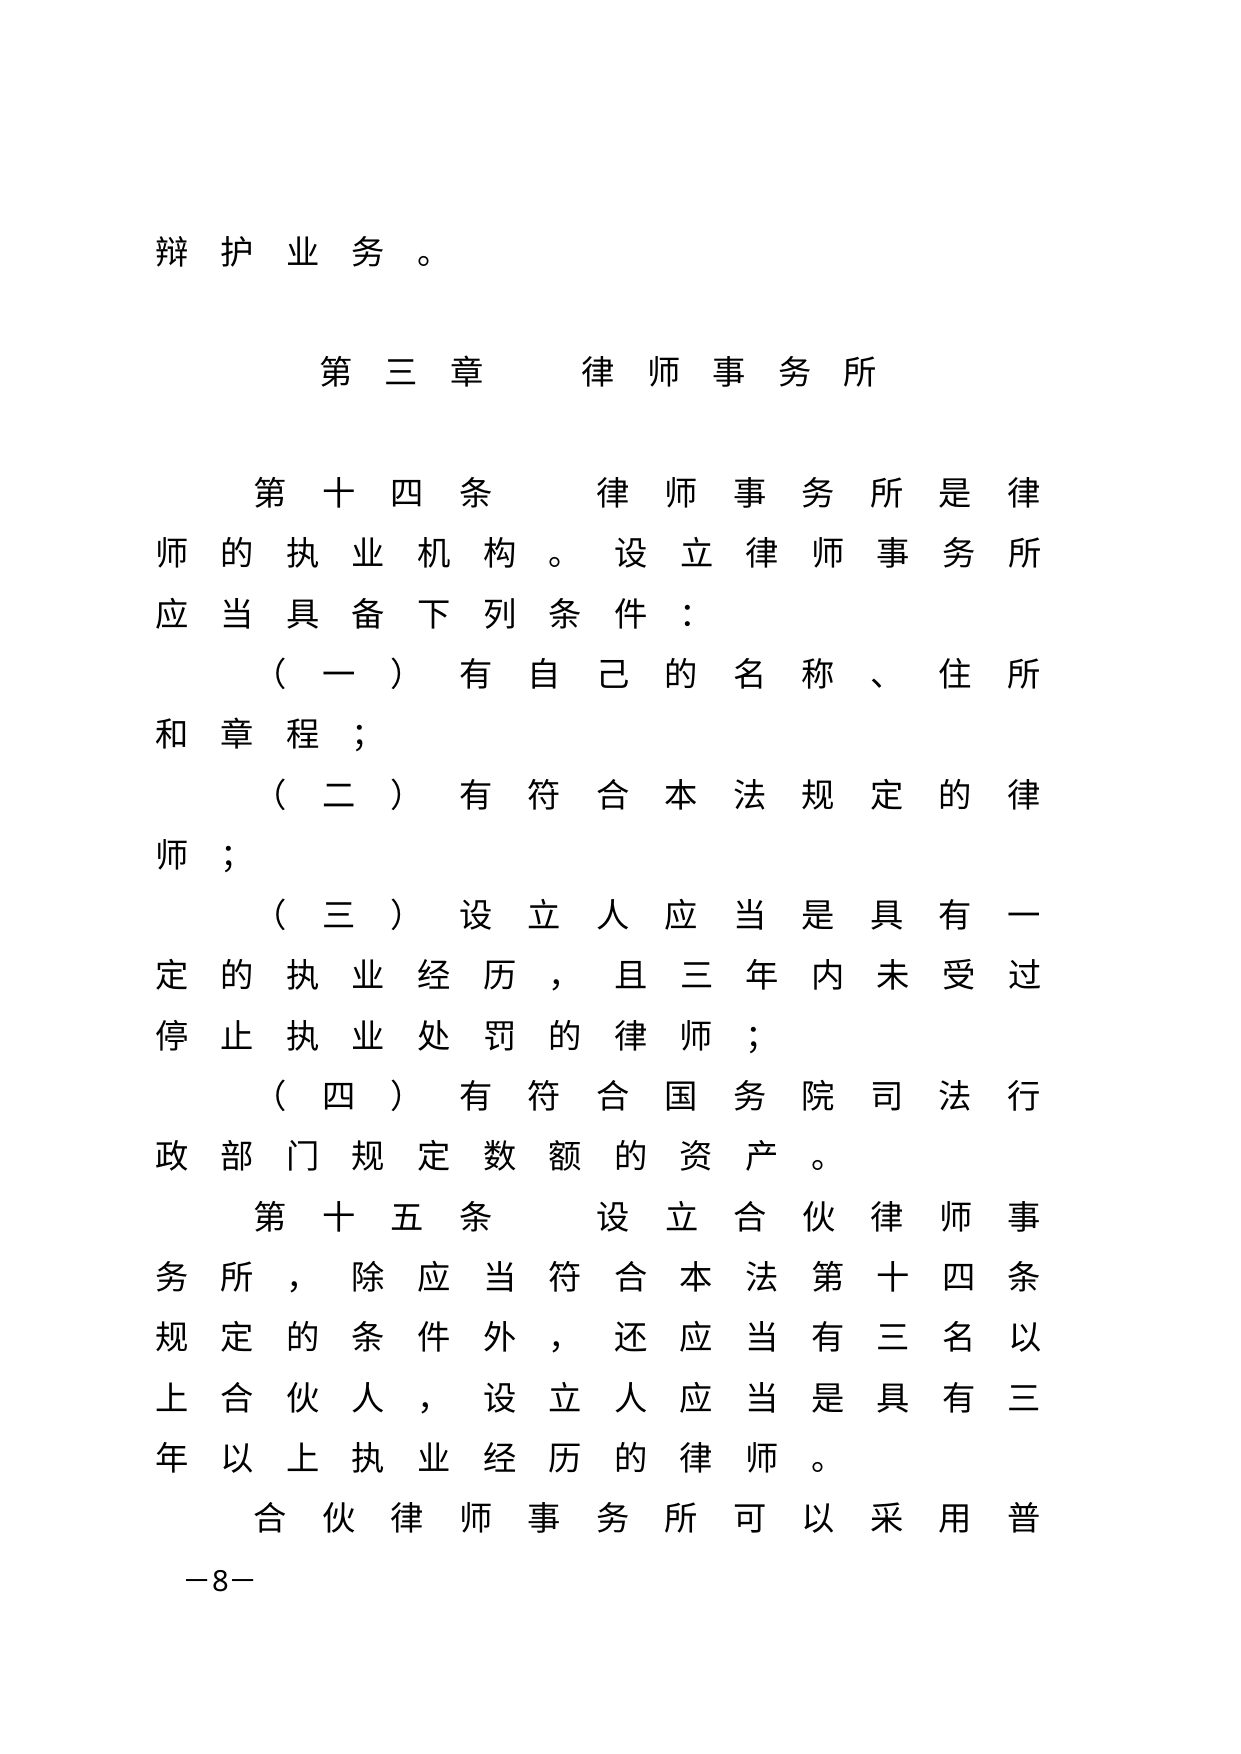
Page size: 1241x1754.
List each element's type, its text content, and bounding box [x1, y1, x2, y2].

text （一）有自己的名称、住所和章程； [155, 642, 1073, 762]
text 合伙律师事务所可以采用普通合伙或者特殊的普通合伙形式设立。合伙律师事务所的合伙人按照合伙形式对该律师事务所的债务依法承担责任。 [155, 1486, 1073, 1546]
text （四）有符合国务院司法行政部门规定数额的资产。 [155, 1064, 1073, 1184]
text 第三章 律师事务所 [155, 340, 1073, 400]
text 第十五条 设立合伙律师事务所，除应当符合本法第十四条规定的条件外，还应当有三名以上合伙人，设立人应当是具有三年以上执业经历的律师。 [155, 1184, 1073, 1486]
text （二）有符合本法规定的律师； [155, 762, 1073, 883]
text 第十三条 没有取得律师执业证书的人员，不得以律师名义从事法律服务业务；除法律另有规定外，不得从事诉讼代理或者辩护业务。 [155, 219, 1073, 280]
text 第十四条 律师事务所是律师的执业机构。设立律师事务所应当具备下列条件： [155, 461, 1073, 642]
text （三）设立人应当是具有一定的执业经历，且三年内未受过停止执业处罚的律师； [155, 883, 1073, 1064]
